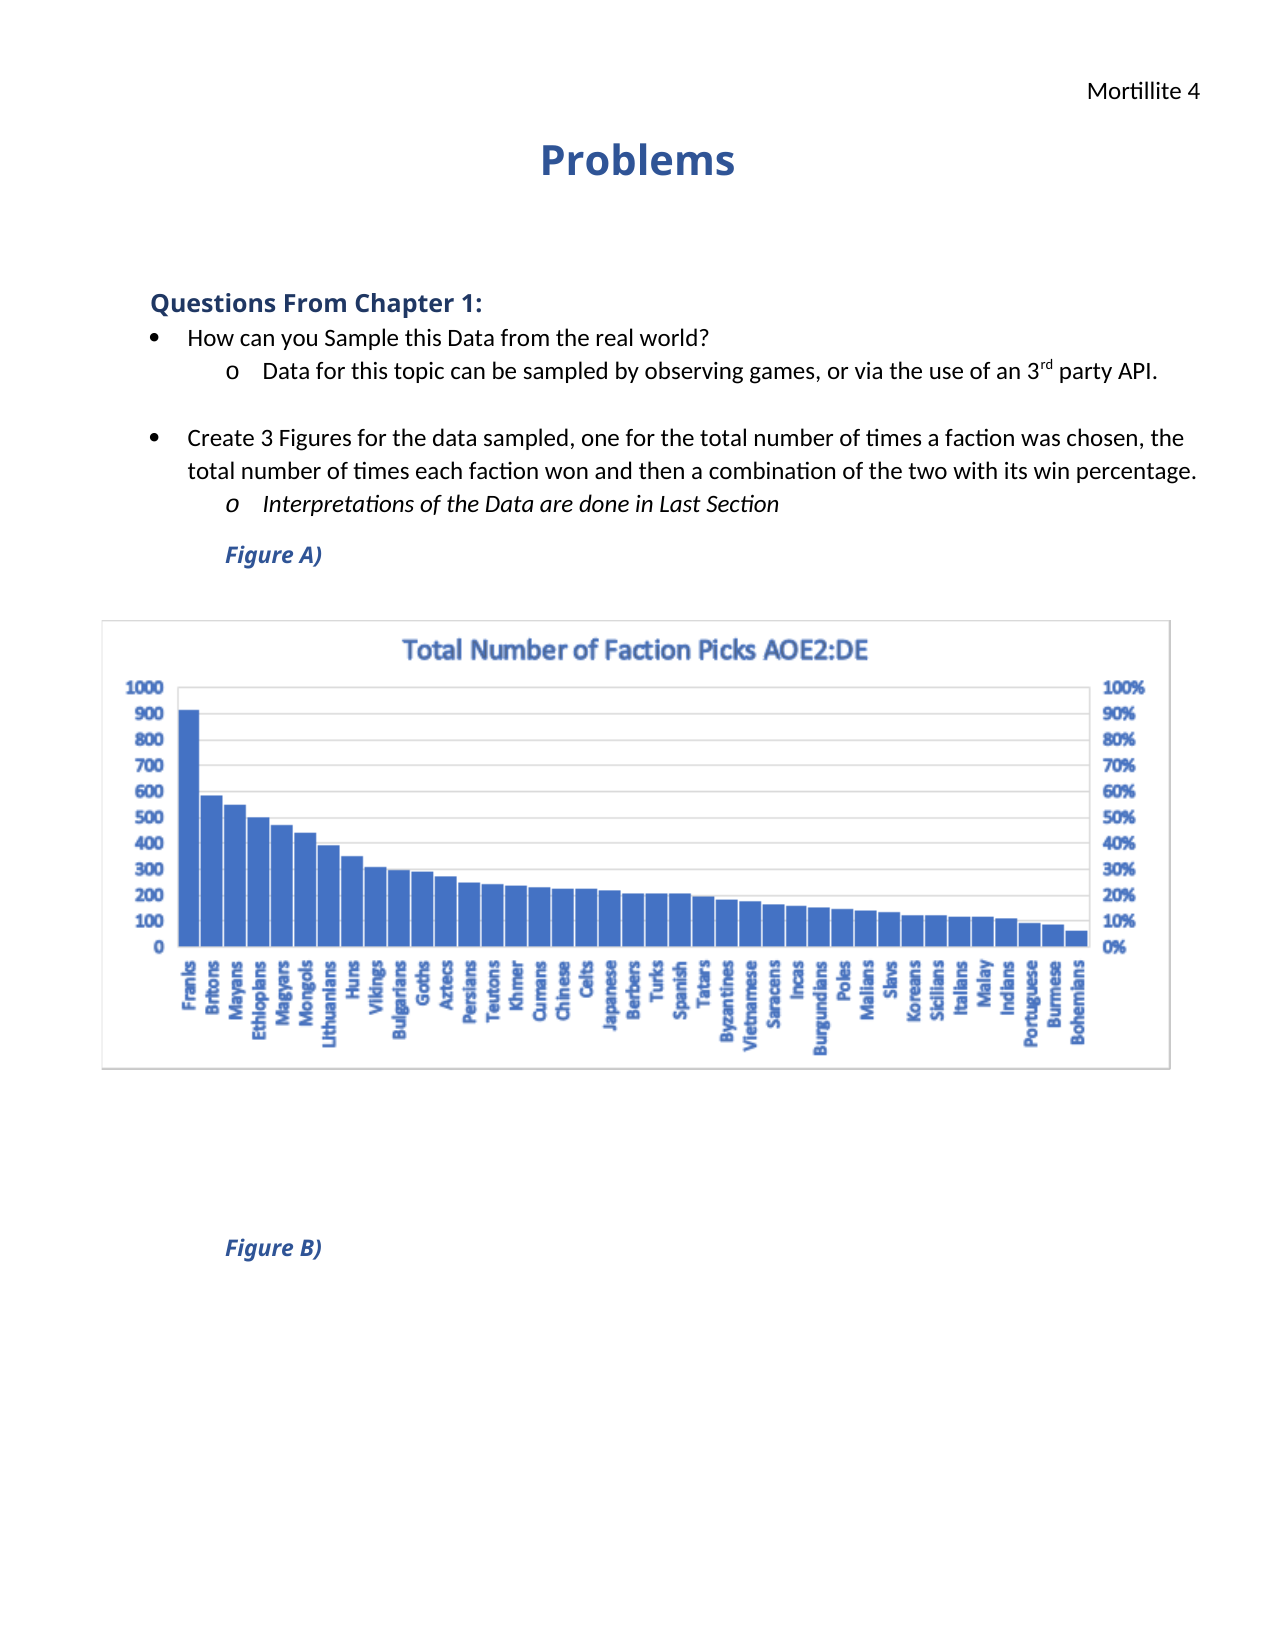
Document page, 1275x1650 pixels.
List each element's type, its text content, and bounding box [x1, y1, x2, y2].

list Create 3 Figures for the data sampled, one for the total number of times a faction was chosen, the total number of times each faction won and then a combination of the two with its win percentage. [150, 422, 1200, 486]
subtitle Problems [75, 131, 1200, 187]
subtitle Figure B) [150, 1232, 1200, 1263]
list Interpretations of the Data are done in Last Section [225, 488, 1200, 520]
subtitle Questions From Chapter 1: [75, 286, 1200, 319]
list How can you Sample this Data from the real world? [150, 322, 1200, 353]
list Data for this topic can be sampled by observing games, or via the use of an 3rd party API. [225, 355, 1200, 387]
picture [101, 620, 1172, 1071]
subtitle Figure A) [150, 539, 1200, 570]
